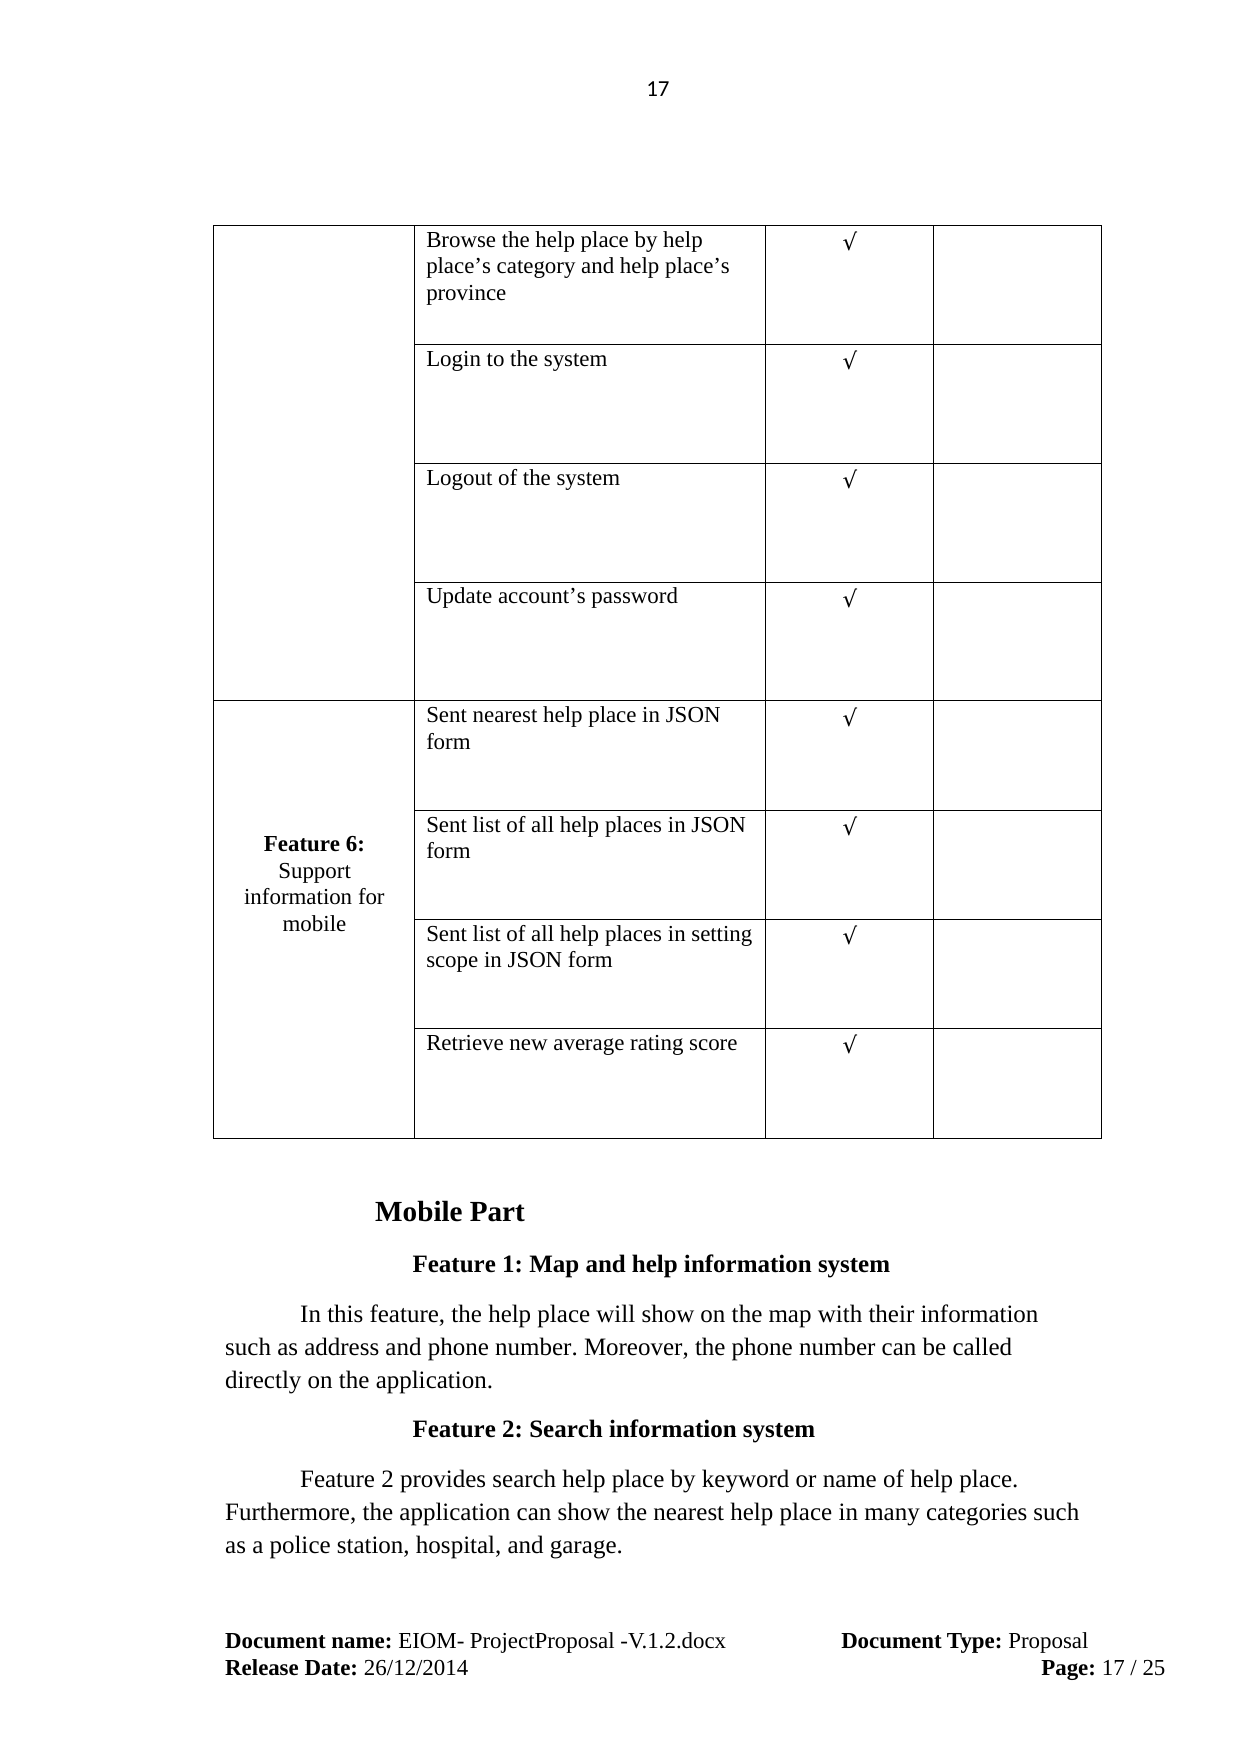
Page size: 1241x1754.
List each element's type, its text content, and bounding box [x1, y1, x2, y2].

table_cell Browse the help place by help place’s category and help place’s province [415, 226, 765, 344]
table_cell Update account’s password [415, 583, 765, 700]
table_cell Feature 6: Support information for mobile [214, 701, 414, 1137]
text In this feature, the help place will show on the map with their information such as address and phone number. Moreover, the phone number can be called directly on the application. [225, 1299, 1090, 1393]
table_cell [934, 464, 1101, 582]
table_cell √ [766, 464, 933, 582]
table_cell √ [766, 701, 933, 810]
table_cell √ [766, 1029, 933, 1137]
table_cell √ [766, 345, 933, 463]
text Mobile Part [300, 1194, 1090, 1227]
table_cell Sent list of all help places in setting scope in JSON form [415, 920, 765, 1028]
table_cell [934, 583, 1101, 700]
table_cell √ [766, 920, 933, 1028]
table_cell Sent nearest help place in JSON form [415, 701, 765, 810]
table_cell √ [766, 226, 933, 344]
table_cell [934, 920, 1101, 1028]
table_cell Retrieve new average rating score [415, 1029, 765, 1137]
table_cell [934, 1029, 1101, 1137]
table_cell Login to the system [415, 345, 765, 463]
text Feature 2: Search information system [375, 1414, 1090, 1443]
table_cell [934, 226, 1101, 344]
table_cell √ [766, 583, 933, 700]
text Feature 2 provides search help place by keyword or name of help place. Furthermore, the application can show the nearest help place in many categories such as a police station, hospital, and garage. [225, 1464, 1090, 1559]
table_cell √ [766, 811, 933, 919]
table_cell [934, 345, 1101, 463]
text Feature 1: Map and help information system [337, 1249, 1090, 1278]
table_cell [934, 701, 1101, 810]
table_cell [934, 811, 1101, 919]
table_cell Sent list of all help places in JSON form [415, 811, 765, 919]
table_cell Logout of the system [415, 464, 765, 582]
